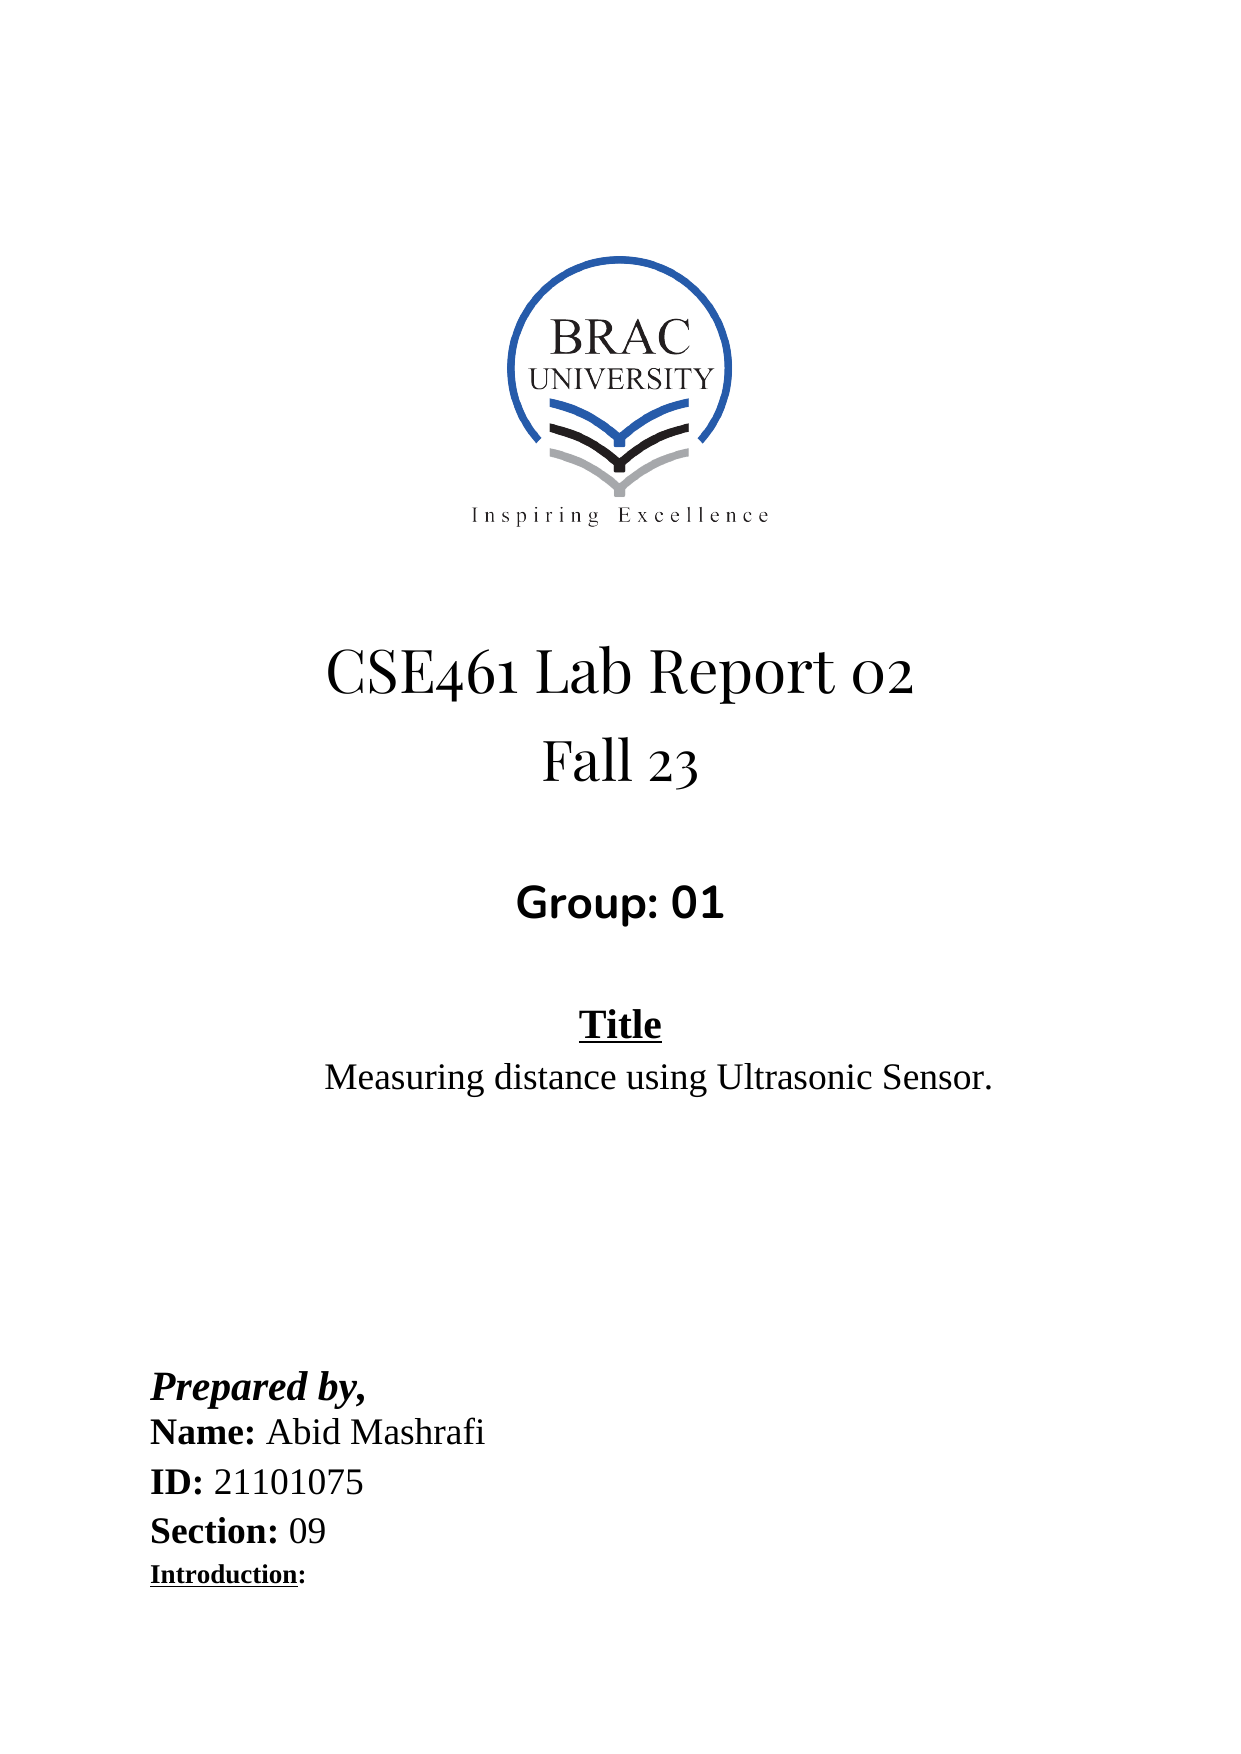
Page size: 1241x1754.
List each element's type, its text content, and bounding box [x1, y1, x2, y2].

text Section: 09 [150, 1509, 1090, 1552]
text Name: Abid Mashrafi [150, 1410, 1090, 1453]
text CSE461 Lab Report 02 [150, 628, 1090, 708]
text Title [150, 999, 1090, 1047]
picture [420, 243, 820, 542]
text Introduction: [150, 1558, 1090, 1589]
text Prepared by, [150, 1362, 1090, 1410]
text ID: 21101075 [150, 1459, 1090, 1502]
text Measuring distance using Ultrasonic Sensor. [226, 1054, 1092, 1097]
text Fall 23 [150, 720, 1090, 795]
text Group: 01 [150, 872, 1090, 935]
